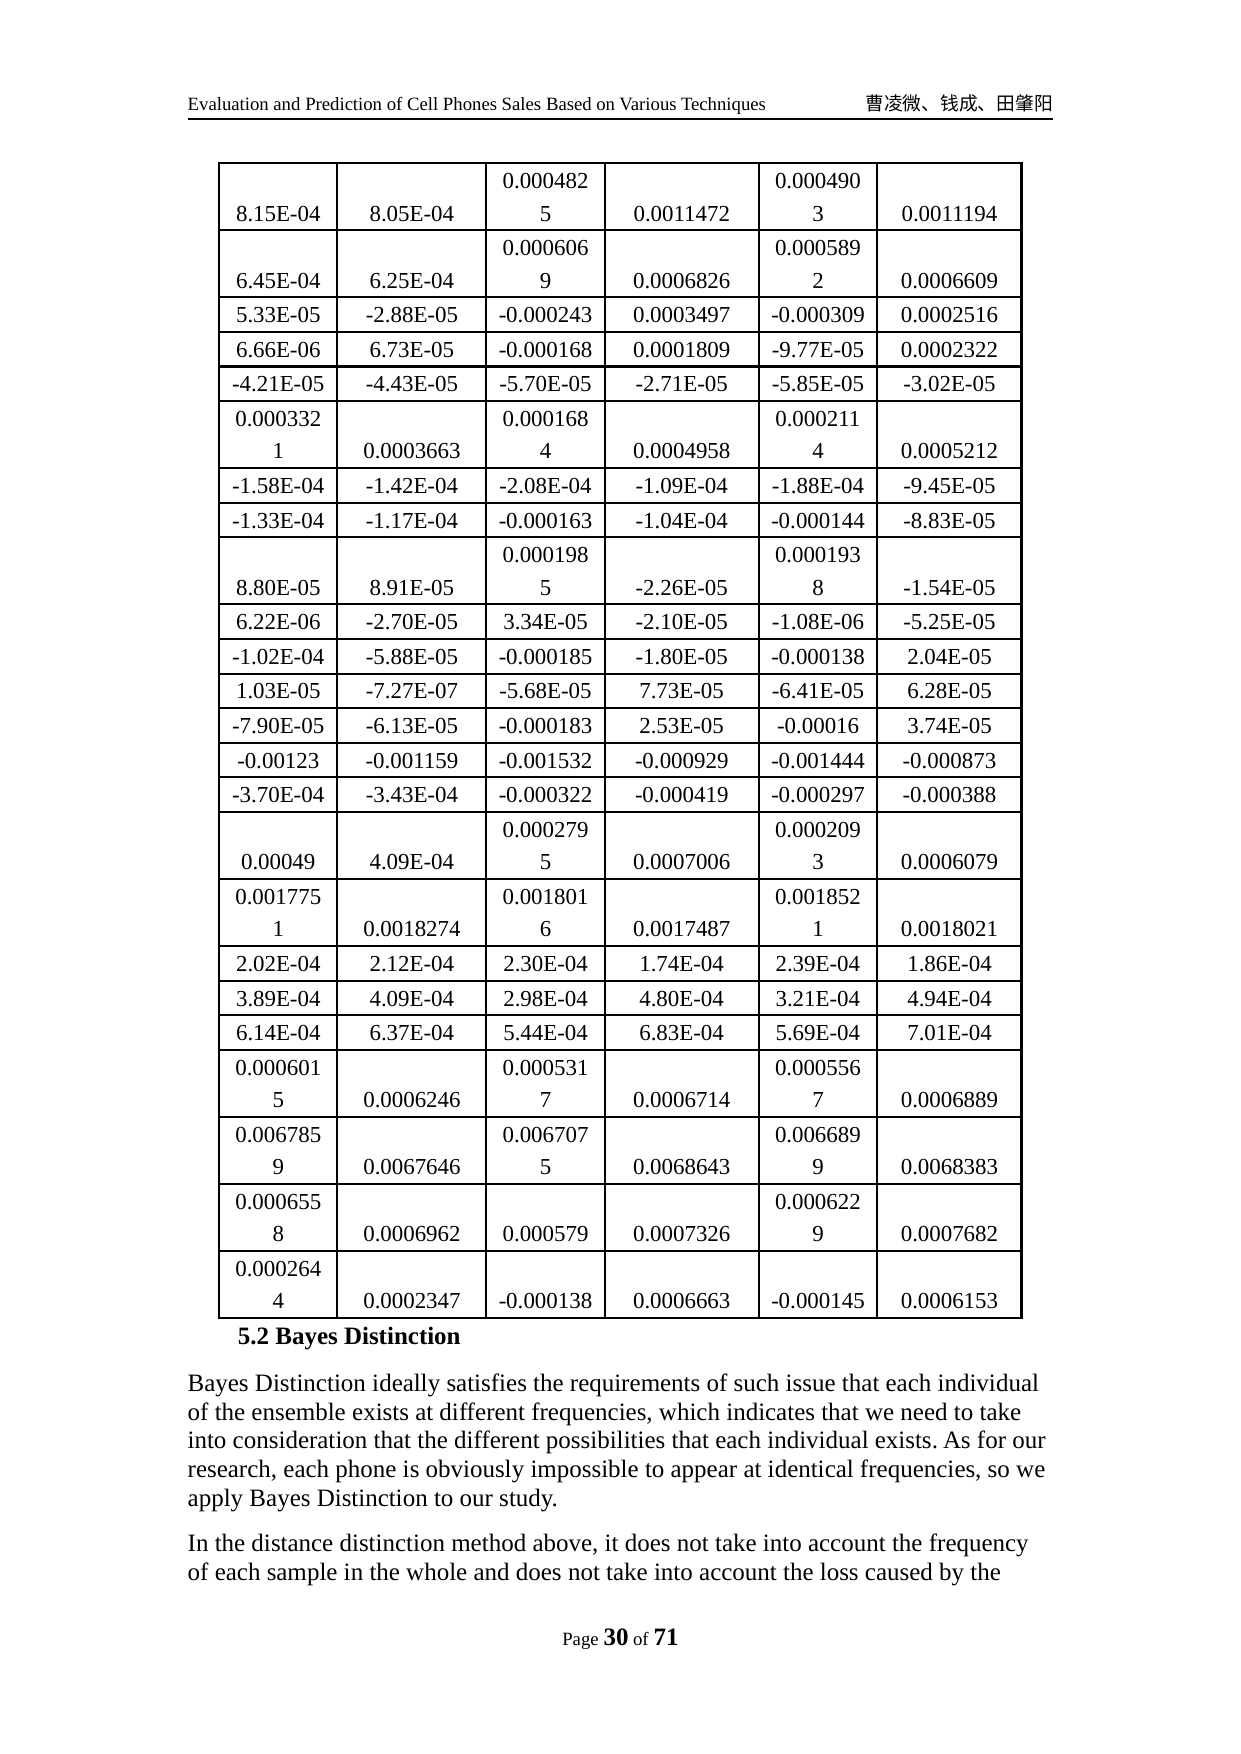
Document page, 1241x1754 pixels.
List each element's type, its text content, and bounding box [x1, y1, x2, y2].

table_cell -2.70E-05 [338, 605, 485, 638]
table_cell 6.14E-04 [220, 1016, 336, 1049]
table_cell 0.0067859 [220, 1118, 336, 1183]
table_cell 3.34E-05 [487, 605, 604, 638]
table_cell 0.0067075 [487, 1118, 604, 1183]
table_cell 4.09E-04 [338, 813, 485, 878]
table_cell -0.001444 [760, 744, 876, 776]
table_cell 6.22E-06 [220, 605, 336, 638]
table_cell 1.03E-05 [220, 675, 336, 707]
table_cell -6.41E-05 [760, 675, 876, 707]
table_cell -2.26E-05 [606, 538, 758, 603]
table_cell 0.0005567 [760, 1051, 876, 1116]
table_cell 0.0017751 [220, 880, 336, 945]
table_cell -7.27E-07 [338, 675, 485, 707]
table_cell 2.02E-04 [220, 947, 336, 979]
table_cell 3.74E-05 [878, 709, 1020, 742]
table_cell 2.04E-05 [878, 640, 1020, 672]
table_cell -4.43E-05 [338, 368, 485, 400]
table_cell -1.88E-04 [760, 469, 876, 502]
table_cell 0.0006153 [878, 1252, 1020, 1317]
table_cell 2.12E-04 [338, 947, 485, 979]
table_cell -1.17E-04 [338, 504, 485, 536]
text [187, 1528, 1053, 1585]
table_cell -1.58E-04 [220, 469, 336, 502]
table_cell 0.0018021 [878, 880, 1020, 945]
table_cell 0.0003497 [606, 298, 758, 331]
table_cell 0.0001985 [487, 538, 604, 603]
table_cell 6.83E-04 [606, 1016, 758, 1049]
table_cell 7.73E-05 [606, 675, 758, 707]
table_cell 1.86E-04 [878, 947, 1020, 979]
table_cell -1.80E-05 [606, 640, 758, 672]
table_cell 0.0002114 [760, 402, 876, 467]
table_cell 0.0011472 [606, 164, 758, 229]
table_cell -0.001532 [487, 744, 604, 776]
table_cell -0.000419 [606, 778, 758, 811]
table_cell 7.01E-04 [878, 1016, 1020, 1049]
table_cell -1.04E-04 [606, 504, 758, 536]
table_cell 0.0004958 [606, 402, 758, 467]
table_cell 0.0003321 [220, 402, 336, 467]
table_cell -2.08E-04 [487, 469, 604, 502]
table_cell -0.000183 [487, 709, 604, 742]
table_cell 0.000579 [487, 1185, 604, 1250]
table_cell 0.0018016 [487, 880, 604, 945]
table_cell -9.77E-05 [760, 333, 876, 365]
table_cell -0.000929 [606, 744, 758, 776]
table_cell -5.88E-05 [338, 640, 485, 672]
table_cell -1.42E-04 [338, 469, 485, 502]
table_cell 0.0002322 [878, 333, 1020, 365]
table_cell 6.73E-05 [338, 333, 485, 365]
table_cell 0.0006826 [606, 231, 758, 296]
table_cell -5.25E-05 [878, 605, 1020, 638]
table_cell 0.0002795 [487, 813, 604, 878]
table_cell -5.68E-05 [487, 675, 604, 707]
table_cell 0.0001809 [606, 333, 758, 365]
table_cell -7.90E-05 [220, 709, 336, 742]
table_cell -1.09E-04 [606, 469, 758, 502]
table_cell -1.08E-06 [760, 605, 876, 638]
table_cell 8.05E-04 [338, 164, 485, 229]
table_cell -5.85E-05 [760, 368, 876, 400]
table_cell 6.66E-06 [220, 333, 336, 365]
table_cell 0.0006246 [338, 1051, 485, 1116]
table_cell -3.02E-05 [878, 368, 1020, 400]
table_cell 0.0006079 [878, 813, 1020, 878]
table_cell 2.53E-05 [606, 709, 758, 742]
table_cell 2.30E-04 [487, 947, 604, 979]
text Bayes Distinction ideally satisfies the requirements of such issue that each individual of the ensemble exists at different frequencies, which indicates that we need to take into consideration that the different possibilities that each individual exists. As for our research, each phone is obviously impossible to appear at identical frequencies, so we apply Bayes Distinction to our study. [187, 1368, 1053, 1512]
table_cell 0.0002093 [760, 813, 876, 878]
table_cell 0.0005892 [760, 231, 876, 296]
table_cell 5.33E-05 [220, 298, 336, 331]
table_cell 5.69E-04 [760, 1016, 876, 1049]
table_cell 0.0006015 [220, 1051, 336, 1116]
table_cell 0.0006069 [487, 231, 604, 296]
table_cell 0.00049 [220, 813, 336, 878]
table_cell 8.15E-04 [220, 164, 336, 229]
table_cell -0.00016 [760, 709, 876, 742]
table_cell 6.25E-04 [338, 231, 485, 296]
table_cell 0.0002347 [338, 1252, 485, 1317]
table_cell 0.0001938 [760, 538, 876, 603]
table_cell -0.00123 [220, 744, 336, 776]
table_cell 3.21E-04 [760, 982, 876, 1014]
table_cell 0.0005317 [487, 1051, 604, 1116]
table_cell 6.37E-04 [338, 1016, 485, 1049]
table_cell -6.13E-05 [338, 709, 485, 742]
table_cell -0.001159 [338, 744, 485, 776]
table_cell 0.0006889 [878, 1051, 1020, 1116]
table_cell 0.0006663 [606, 1252, 758, 1317]
table_cell 0.0018521 [760, 880, 876, 945]
table_cell 1.74E-04 [606, 947, 758, 979]
table_cell -0.000309 [760, 298, 876, 331]
table_cell 0.0068643 [606, 1118, 758, 1183]
table_cell 5.44E-04 [487, 1016, 604, 1049]
list Bayes Distinction [238, 1319, 1053, 1352]
table_cell 0.0011194 [878, 164, 1020, 229]
table_cell -0.000138 [487, 1252, 604, 1317]
table_cell -0.000145 [760, 1252, 876, 1317]
table_cell -9.45E-05 [878, 469, 1020, 502]
table_cell -0.000388 [878, 778, 1020, 811]
table_cell -8.83E-05 [878, 504, 1020, 536]
table_cell -3.43E-04 [338, 778, 485, 811]
table_cell 0.0003663 [338, 402, 485, 467]
table_cell 0.0068383 [878, 1118, 1020, 1183]
table_cell -3.70E-04 [220, 778, 336, 811]
table_cell -0.000144 [760, 504, 876, 536]
table_cell -2.88E-05 [338, 298, 485, 331]
table_cell -0.000163 [487, 504, 604, 536]
table_cell 0.0001684 [487, 402, 604, 467]
table_cell 8.91E-05 [338, 538, 485, 603]
table_cell 0.0006714 [606, 1051, 758, 1116]
table_cell -0.000297 [760, 778, 876, 811]
table_cell -1.02E-04 [220, 640, 336, 672]
table_cell 8.80E-05 [220, 538, 336, 603]
table_cell 0.0002644 [220, 1252, 336, 1317]
table_cell -0.000243 [487, 298, 604, 331]
table_cell 4.09E-04 [338, 982, 485, 1014]
table_cell -0.000138 [760, 640, 876, 672]
table_cell 2.39E-04 [760, 947, 876, 979]
table_cell 0.0006558 [220, 1185, 336, 1250]
table_cell -1.33E-04 [220, 504, 336, 536]
table_cell -5.70E-05 [487, 368, 604, 400]
table_cell 0.0007326 [606, 1185, 758, 1250]
table_cell 6.45E-04 [220, 231, 336, 296]
table_cell 0.0017487 [606, 880, 758, 945]
table_cell 0.0018274 [338, 880, 485, 945]
table_cell 0.0006962 [338, 1185, 485, 1250]
table_cell 3.89E-04 [220, 982, 336, 1014]
table_cell 0.0007006 [606, 813, 758, 878]
table_cell -4.21E-05 [220, 368, 336, 400]
table_cell 0.0007682 [878, 1185, 1020, 1250]
table_cell 2.98E-04 [487, 982, 604, 1014]
table_cell 4.80E-04 [606, 982, 758, 1014]
table_cell 4.94E-04 [878, 982, 1020, 1014]
table_cell 0.0005212 [878, 402, 1020, 467]
table_cell -0.000185 [487, 640, 604, 672]
table_cell -0.000168 [487, 333, 604, 365]
table_cell -0.000322 [487, 778, 604, 811]
table_cell 0.0004903 [760, 164, 876, 229]
table_cell 6.28E-05 [878, 675, 1020, 707]
table_cell -2.10E-05 [606, 605, 758, 638]
table_cell -0.000873 [878, 744, 1020, 776]
table_cell 0.0006609 [878, 231, 1020, 296]
table_cell 0.0067646 [338, 1118, 485, 1183]
table_cell -1.54E-05 [878, 538, 1020, 603]
table_cell -2.71E-05 [606, 368, 758, 400]
table_cell 0.0004825 [487, 164, 604, 229]
table_cell 0.0006229 [760, 1185, 876, 1250]
table_cell 0.0002516 [878, 298, 1020, 331]
table_cell 0.0066899 [760, 1118, 876, 1183]
